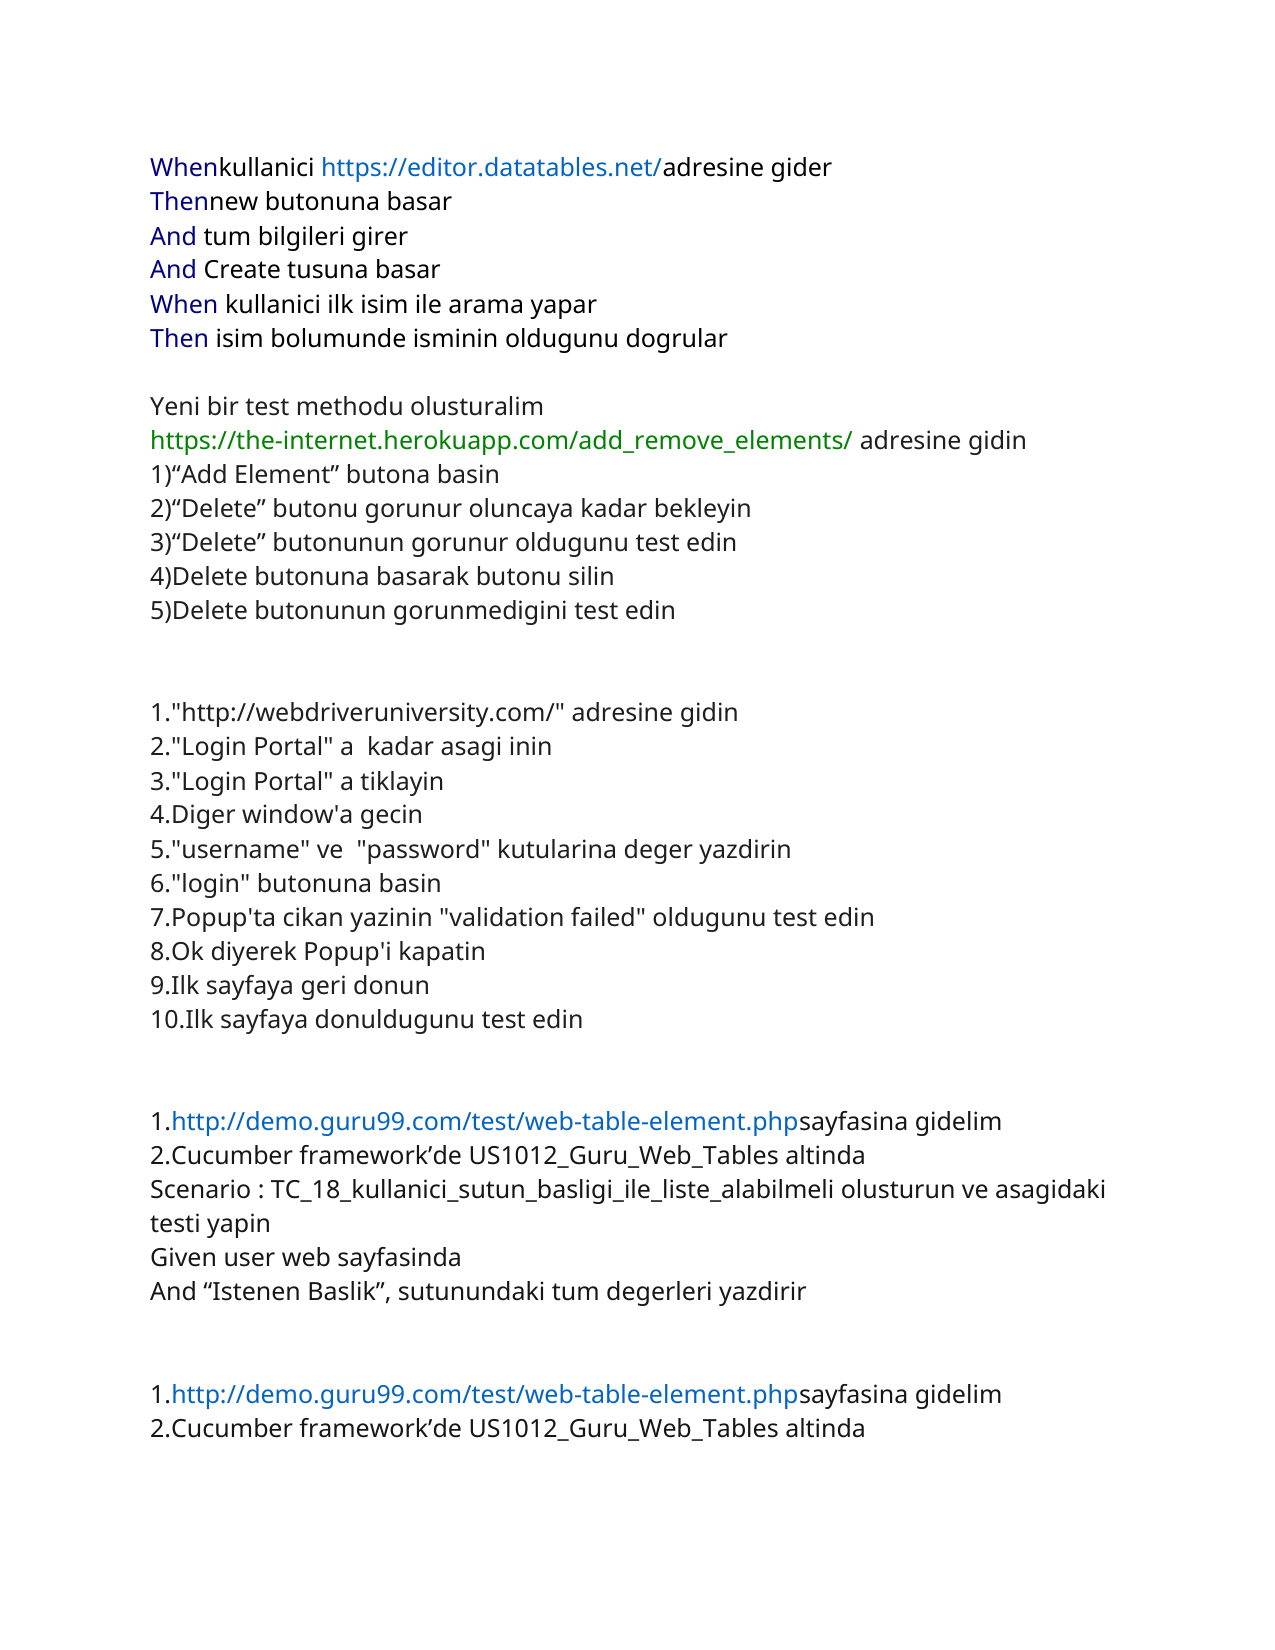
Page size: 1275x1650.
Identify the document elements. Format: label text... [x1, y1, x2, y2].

text 6."login" butonuna basin [150, 865, 1125, 899]
text 1)“Add Element” butona basin [150, 457, 1125, 491]
text 10.Ilk sayfaya donuldugunu test edin [150, 1002, 1125, 1036]
text 2.Cucumber framework’de US1012_Guru_Web_Tables altinda [150, 1138, 1125, 1172]
text 1."http://webdriveruniversity.com/" adresine gidin [150, 695, 1125, 729]
text 1.http://demo.guru99.com/test/web-table-element.phpsayfasina gidelim [150, 1104, 1125, 1138]
text 4)Delete butonuna basarak butonu silin [150, 559, 1125, 593]
text 9.Ilk sayfaya geri donun [150, 967, 1125, 1002]
text https://the-internet.herokuapp.com/add_remove_elements/ adresine gidin [150, 422, 1125, 457]
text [150, 1274, 1125, 1308]
text 4.Diger window'a gecin [150, 797, 1125, 831]
text 7.Popup'ta cikan yazinin "validation failed" oldugunu test edin [150, 899, 1125, 933]
text 5."username" ve "password" kutularina deger yazdirin [150, 831, 1125, 865]
text 2)“Delete” butonu gorunur oluncaya kadar bekleyin [150, 491, 1125, 525]
text 3."Login Portal" a tiklayin [150, 763, 1125, 797]
text Scenario : TC_18_kullanici_sutun_basligi_ile_liste_alabilmeli olusturun ve asagidaki testi yapin [150, 1172, 1125, 1240]
text 5)Delete butonunun gorunmedigini test edin [150, 593, 1125, 627]
text 1.http://demo.guru99.com/test/web-table-element.phpsayfasina gidelim [150, 1376, 1125, 1410]
text Then isim bolumunde isminin oldugunu dogrular [150, 320, 1125, 354]
text Yeni bir test methodu olusturalim [150, 388, 1125, 422]
text 3)“Delete” butonunun gorunur oldugunu test edin [150, 525, 1125, 559]
text Thennew butonuna basar [150, 184, 1125, 218]
text And tum bilgileri girer [150, 218, 1125, 252]
text 8.Ok diyerek Popup'i kapatin [150, 933, 1125, 967]
text 2.Cucumber framework’de US1012_Guru_Web_Tables altinda [150, 1410, 1125, 1444]
text Whenkullanici https://editor.datatables.net/adresine gider [150, 150, 1125, 184]
text Given user web sayfasinda [150, 1240, 1125, 1274]
text When kullanici ilk isim ile arama yapar [150, 286, 1125, 320]
text 2."Login Portal" a kadar asagi inin [150, 729, 1125, 763]
text And Create tusuna basar [150, 252, 1125, 286]
